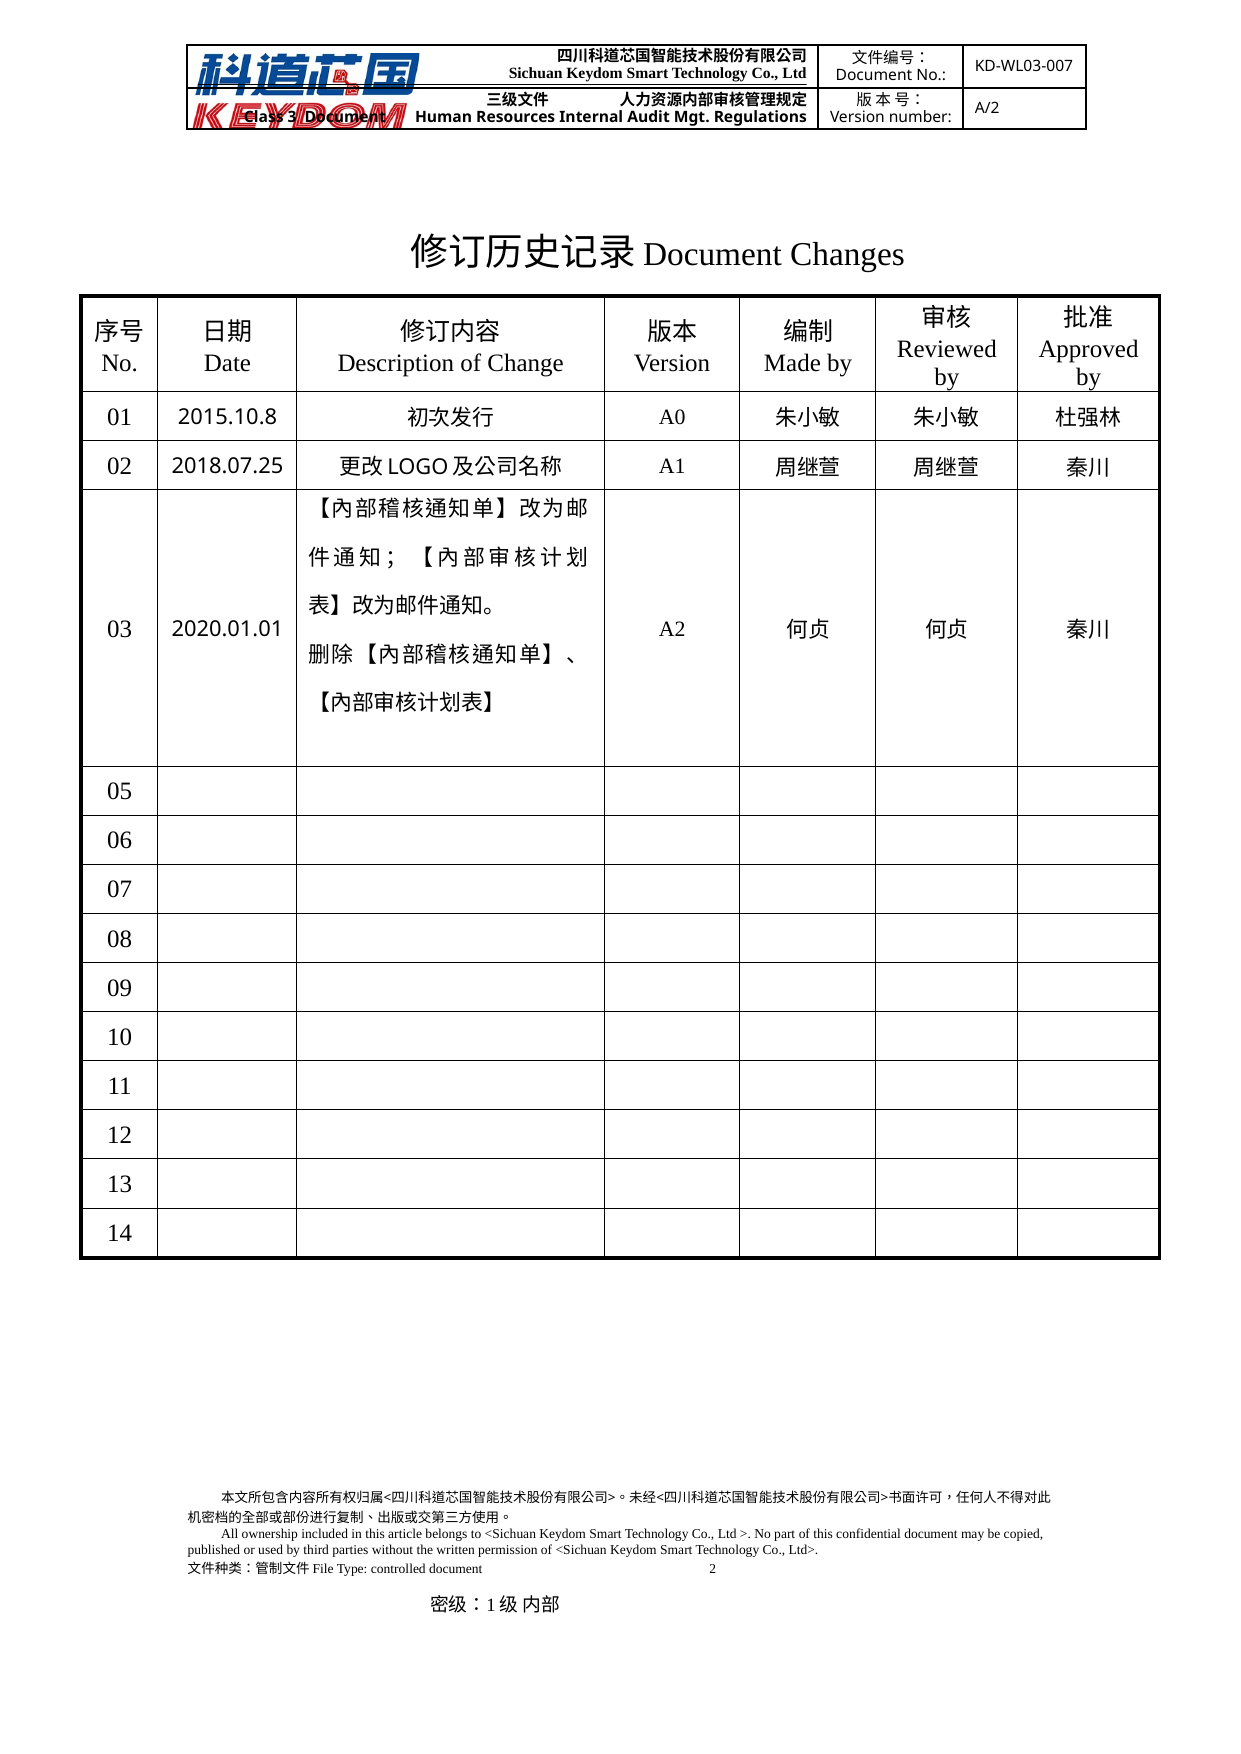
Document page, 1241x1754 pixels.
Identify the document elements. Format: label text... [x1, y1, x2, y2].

table_cell [876, 1061, 1017, 1109]
table_cell [158, 1061, 296, 1109]
table_cell A1 [605, 441, 739, 489]
table_cell [297, 816, 604, 864]
table_cell [740, 1012, 875, 1060]
table_cell [876, 1110, 1017, 1158]
table_cell [297, 767, 604, 815]
table_cell [158, 1012, 296, 1060]
table_cell 01 [83, 392, 157, 440]
table_cell [158, 1209, 296, 1256]
table_cell [297, 914, 604, 962]
table_cell [605, 1159, 739, 1207]
table_cell 朱小敏 [876, 392, 1017, 440]
table_cell [297, 865, 604, 913]
table_cell [605, 1061, 739, 1109]
table_cell [158, 767, 296, 815]
table_cell [158, 865, 296, 913]
table_cell [1018, 914, 1158, 962]
table_cell [1018, 816, 1158, 864]
table_cell A2 [605, 490, 739, 766]
table_cell 14 [83, 1209, 157, 1256]
table_cell 2018.07.25 [158, 441, 296, 489]
table_cell [605, 816, 739, 864]
table_cell [876, 816, 1017, 864]
table_cell [1018, 1110, 1158, 1158]
table_cell 朱小敏 [740, 392, 875, 440]
table_cell [158, 963, 296, 1011]
table_header 修订内容 Description of Change [297, 298, 604, 391]
table_cell [605, 1012, 739, 1060]
table_cell 何贞 [876, 490, 1017, 766]
table_cell 06 [83, 816, 157, 864]
table_cell [1018, 963, 1158, 1011]
table_cell 秦川 [1018, 441, 1158, 489]
table_cell [1018, 1061, 1158, 1109]
table_cell [1018, 1159, 1158, 1207]
table_cell A0 [605, 392, 739, 440]
table_cell [876, 963, 1017, 1011]
table_header 审核 Reviewed by [876, 298, 1017, 391]
picture [192, 53, 420, 87]
table_cell [297, 1061, 604, 1109]
table_cell [297, 1110, 604, 1158]
table_cell 【內部稽核通知单】改为邮件通知；【內部审核计划表】改为邮件通知。 删除【內部稽核通知单】、【內部审核计划表】 [297, 490, 604, 766]
table_cell 2020.01.01 [158, 490, 296, 766]
table_cell [740, 1110, 875, 1158]
table_cell 12 [83, 1110, 157, 1158]
table_cell [297, 1159, 604, 1207]
table_cell [158, 1159, 296, 1207]
table_cell [740, 1209, 875, 1256]
table_header 批准 Approved by [1018, 298, 1158, 391]
table_header 序号 No. [83, 298, 157, 391]
table_cell [876, 767, 1017, 815]
table_cell 更改LOGO及公司名称 [297, 441, 604, 489]
table_cell [605, 865, 739, 913]
table_cell 周继萱 [740, 441, 875, 489]
table_cell [876, 1209, 1017, 1256]
table_cell [1018, 1012, 1158, 1060]
table_cell [605, 1209, 739, 1256]
table_cell 初次发行 [297, 392, 604, 440]
table_cell [158, 816, 296, 864]
table_cell [740, 1061, 875, 1109]
table_cell [605, 767, 739, 815]
table_cell [1018, 865, 1158, 913]
table_cell 09 [83, 963, 157, 1011]
table_cell 2015.10.8 [158, 392, 296, 440]
table_cell [740, 767, 875, 815]
table_cell [158, 1110, 296, 1158]
table_cell 02 [83, 441, 157, 489]
picture [192, 89, 420, 128]
table_cell [740, 963, 875, 1011]
table_cell [605, 914, 739, 962]
table_cell [740, 865, 875, 913]
table_cell [1018, 1209, 1158, 1256]
table_cell [876, 914, 1017, 962]
table_cell 10 [83, 1012, 157, 1060]
table_cell [158, 914, 296, 962]
table_cell [876, 865, 1017, 913]
table_cell [297, 1012, 604, 1060]
text 修订历史记录Document Changes [187, 217, 1053, 282]
table_header 版本 Version [605, 298, 739, 391]
table_cell [740, 1159, 875, 1207]
table_cell 03 [83, 490, 157, 766]
table_cell 11 [83, 1061, 157, 1109]
table_cell 杜强林 [1018, 392, 1158, 440]
table_cell [740, 816, 875, 864]
table_cell 05 [83, 767, 157, 815]
table_cell [605, 963, 739, 1011]
table_cell 13 [83, 1159, 157, 1207]
table_cell [297, 963, 604, 1011]
table_cell 何贞 [740, 490, 875, 766]
table_cell 08 [83, 914, 157, 962]
table_cell [740, 914, 875, 962]
table_cell [297, 1209, 604, 1256]
table_header 编制 Made by [740, 298, 875, 391]
table_cell 周继萱 [876, 441, 1017, 489]
table_cell [605, 1110, 739, 1158]
table_header 日期 Date [158, 298, 296, 391]
table_cell 秦川 [1018, 490, 1158, 766]
table_cell [1018, 767, 1158, 815]
table_cell 07 [83, 865, 157, 913]
table_cell [876, 1012, 1017, 1060]
table_cell [876, 1159, 1017, 1207]
